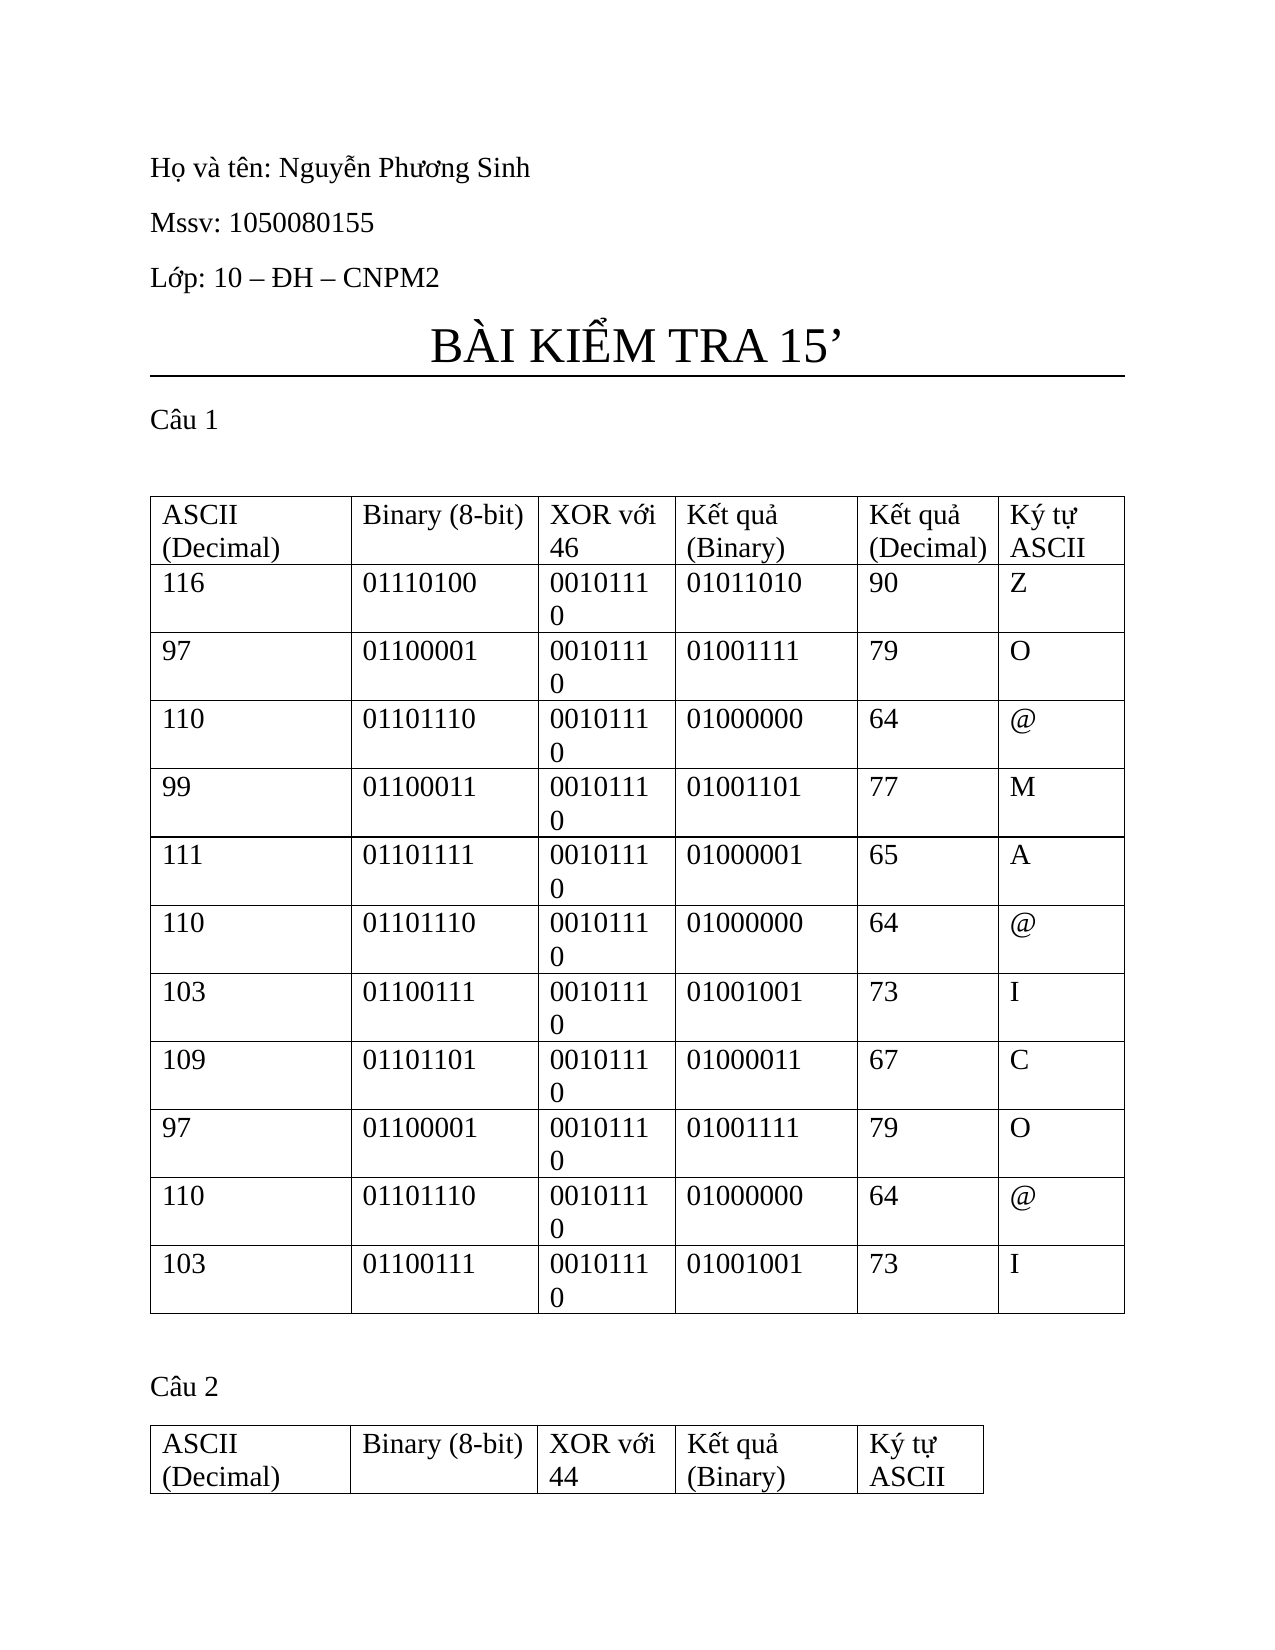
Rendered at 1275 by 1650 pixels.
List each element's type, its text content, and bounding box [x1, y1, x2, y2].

table_header XOR với 44 [538, 1426, 675, 1493]
table_cell 103 [151, 1246, 351, 1313]
table_cell 00101110 [539, 974, 675, 1041]
table_cell 01101111 [352, 838, 538, 904]
table_cell 00101110 [539, 906, 675, 973]
table_header Kết quả (Binary) [676, 1426, 857, 1493]
table_cell 01000011 [676, 1042, 857, 1109]
table_cell 01101110 [352, 906, 538, 973]
table_cell 110 [151, 906, 351, 973]
table_header Kết quả (Binary) [676, 497, 857, 564]
table_cell @ [999, 906, 1124, 973]
table_cell 64 [858, 906, 998, 973]
table_cell 00101110 [539, 769, 675, 836]
table_cell 01110100 [352, 565, 538, 632]
table_cell 110 [151, 1178, 351, 1245]
table_cell 90 [858, 565, 998, 632]
table_cell O [999, 633, 1124, 700]
table_cell 103 [151, 974, 351, 1041]
table_cell 01001001 [676, 974, 857, 1041]
table_cell 77 [858, 769, 998, 836]
table_cell 01000001 [676, 838, 857, 904]
table_cell A [999, 838, 1124, 904]
table_cell 79 [858, 1110, 998, 1177]
table_header Ký tự ASCII [999, 497, 1124, 564]
table_header XOR với 46 [539, 497, 675, 564]
table_cell 01101110 [352, 1178, 538, 1245]
table_header ASCII (Decimal) [151, 497, 351, 564]
table_cell 00101110 [539, 701, 675, 768]
text Họ và tên: Nguyễn Phương Sinh [150, 150, 1125, 183]
table_cell 01100011 [352, 769, 538, 836]
table_cell Z [999, 565, 1124, 632]
table_cell 01001001 [676, 1246, 857, 1313]
table_cell 110 [151, 701, 351, 768]
table_cell 64 [858, 1178, 998, 1245]
table_cell 79 [858, 633, 998, 700]
table_cell 01101110 [352, 701, 538, 768]
table_cell 73 [858, 974, 998, 1041]
table_cell 01100001 [352, 1110, 538, 1177]
table_header ASCII (Decimal) [151, 1426, 350, 1493]
table_cell 00101110 [539, 633, 675, 700]
table_cell @ [999, 1178, 1124, 1245]
table_cell 99 [151, 769, 351, 836]
table_cell I [999, 974, 1124, 1041]
table_cell 00101110 [539, 1110, 675, 1177]
table_cell 01000000 [676, 1178, 857, 1245]
table_cell O [999, 1110, 1124, 1177]
table_cell C [999, 1042, 1124, 1109]
table_cell 01100111 [352, 1246, 538, 1313]
table_cell 116 [151, 565, 351, 632]
text Mssv: 1050080155 [150, 205, 1125, 239]
table_header Binary (8-bit) [352, 497, 538, 564]
table_cell 111 [151, 838, 351, 904]
text Câu 1 [150, 402, 1125, 474]
text BÀI KIỂM TRA 15’ [150, 316, 1125, 375]
table_cell 01001111 [676, 1110, 857, 1177]
table_cell I [999, 1246, 1124, 1313]
table_cell 00101110 [539, 1178, 675, 1245]
table_cell 01000000 [676, 701, 857, 768]
table_cell 65 [858, 838, 998, 904]
table_cell 01011010 [676, 565, 857, 632]
table_cell 01100001 [352, 633, 538, 700]
table_cell 00101110 [539, 565, 675, 632]
table_cell 01100111 [352, 974, 538, 1041]
table_cell M [999, 769, 1124, 836]
table_cell 01000000 [676, 906, 857, 973]
table_cell 01001111 [676, 633, 857, 700]
table_cell 97 [151, 633, 351, 700]
table_cell 01101101 [352, 1042, 538, 1109]
table_cell 97 [151, 1110, 351, 1177]
table_header Kết quả (Decimal) [858, 497, 998, 564]
table_header Binary (8-bit) [351, 1426, 537, 1493]
table_cell 67 [858, 1042, 998, 1109]
table_cell 109 [151, 1042, 351, 1109]
table_cell 00101110 [539, 838, 675, 904]
table_header Ký tự ASCII [858, 1426, 983, 1493]
table_cell 73 [858, 1246, 998, 1313]
table_cell 64 [858, 701, 998, 768]
table_cell 00101110 [539, 1042, 675, 1109]
text Câu 2 [150, 1369, 1125, 1403]
text Lớp: 10 – ĐH – CNPM2 [150, 260, 1125, 294]
table_cell @ [999, 701, 1124, 768]
table_cell 01001101 [676, 769, 857, 836]
table_cell 00101110 [539, 1246, 675, 1313]
